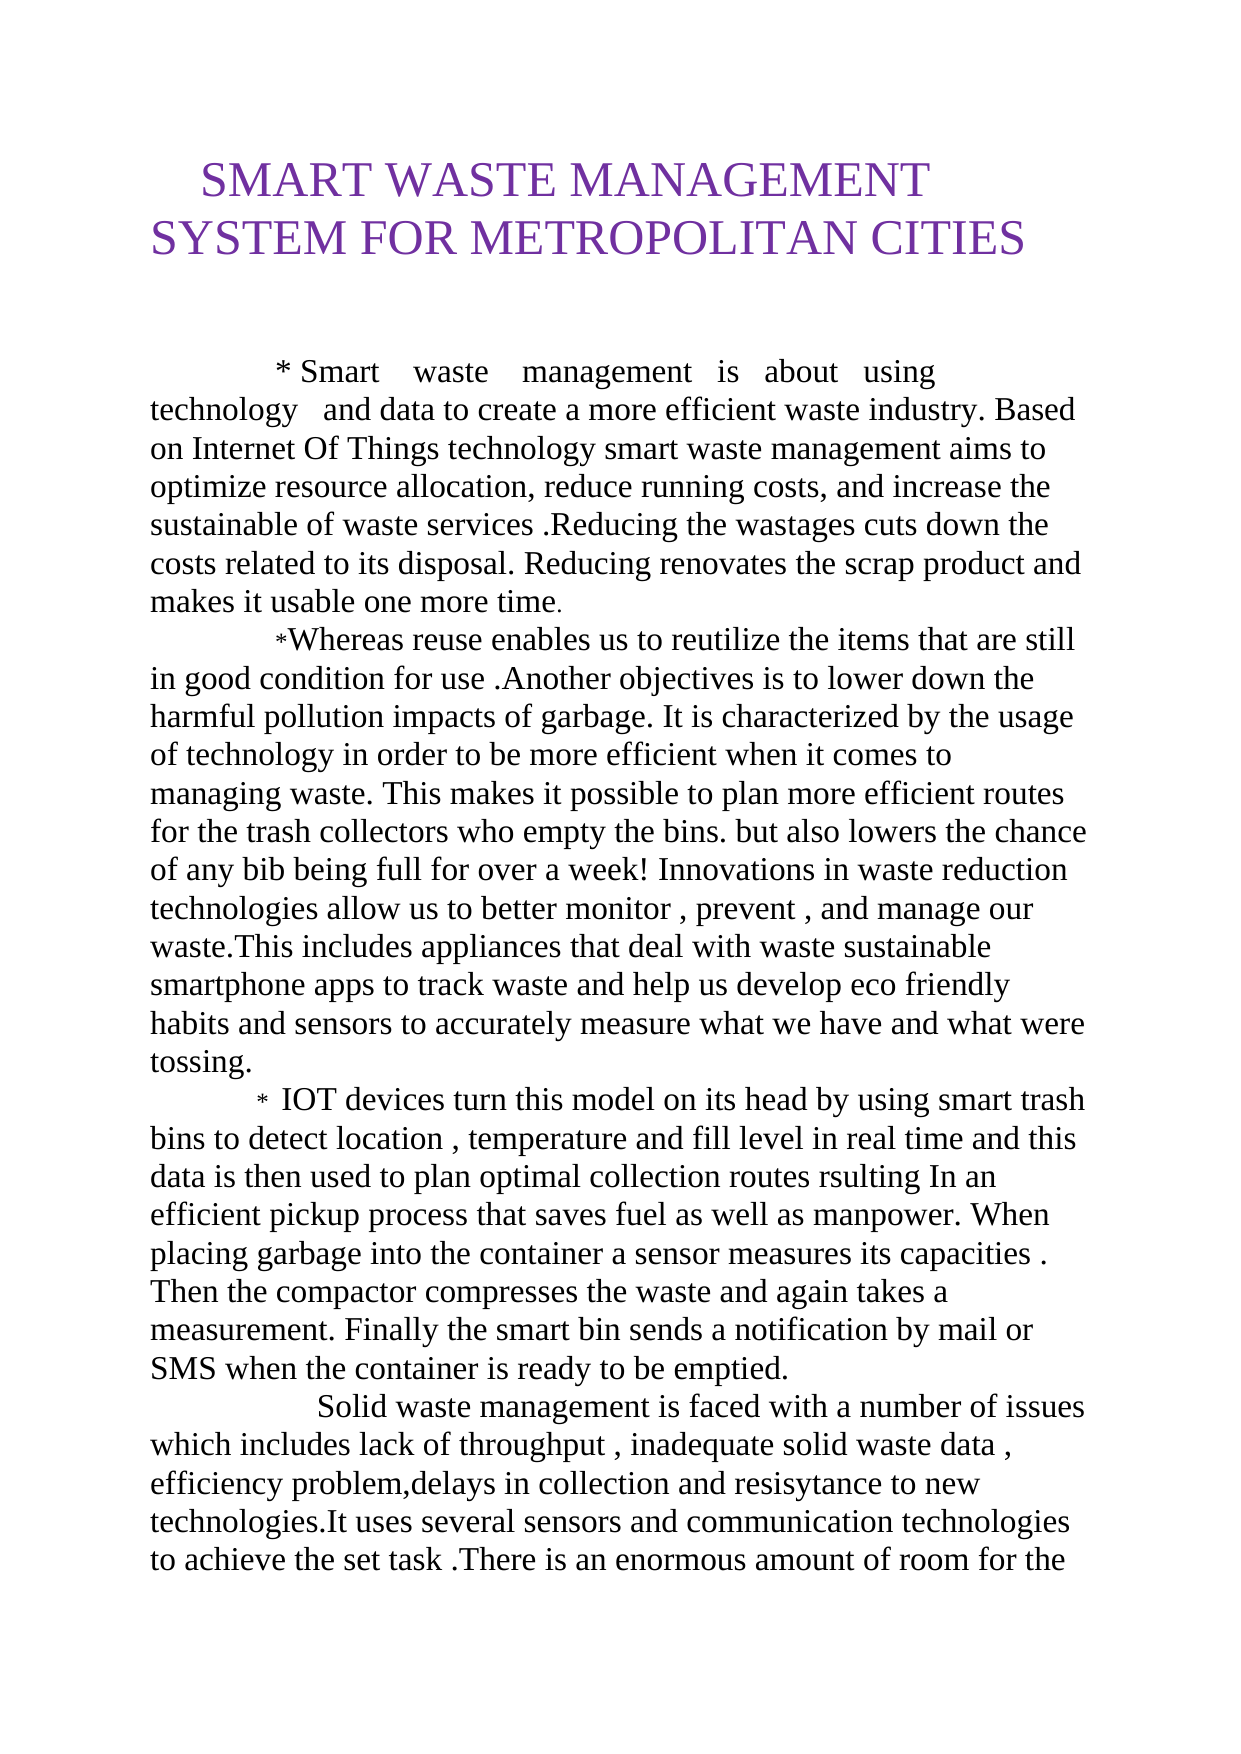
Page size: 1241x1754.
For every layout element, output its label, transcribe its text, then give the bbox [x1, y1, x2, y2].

text SMART WASTE MANAGEMENT SYSTEM FOR METROPOLITAN CITIES [150, 150, 1090, 265]
text * IOT devices turn this model on its head by using smart trash bins to detect location , temperature and fill level in real time and this data is then used to plan optimal collection routes rsulting In an efficient pickup process that saves fuel as well as manpower. When placing garbage into the container a sensor measures its capacities . Then the compactor compresses the waste and again takes a measurement. Finally the smart bin sends a notification by mail or SMS when the container is ready to be emptied. [150, 1079, 1090, 1386]
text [150, 1386, 1090, 1578]
text * Smart waste management is about using technology and data to create a more efficient waste industry. Based on Internet Of Things technology smart waste management aims to optimize resource allocation, reduce running costs, and increase the sustainable of waste services .Reducing the wastages cuts down the costs related to its disposal. Reducing renovates the scrap product and makes it usable one more time. [150, 351, 1090, 619]
text *Whereas reuse enables us to reutilize the items that are still in good condition for use .Another objectives is to lower down the harmful pollution impacts of garbage. It is characterized by the usage of technology in order to be more efficient when it comes to managing waste. This makes it possible to plan more efficient routes for the trash collectors who empty the bins. but also lowers the chance of any bib being full for over a week! Innovations in waste reduction technologies allow us to better monitor , prevent , and manage our waste.This includes appliances that deal with waste sustainable smartphone apps to track waste and help us develop eco friendly habits and sensors to accurately measure what we have and what were tossing. [150, 619, 1090, 1079]
